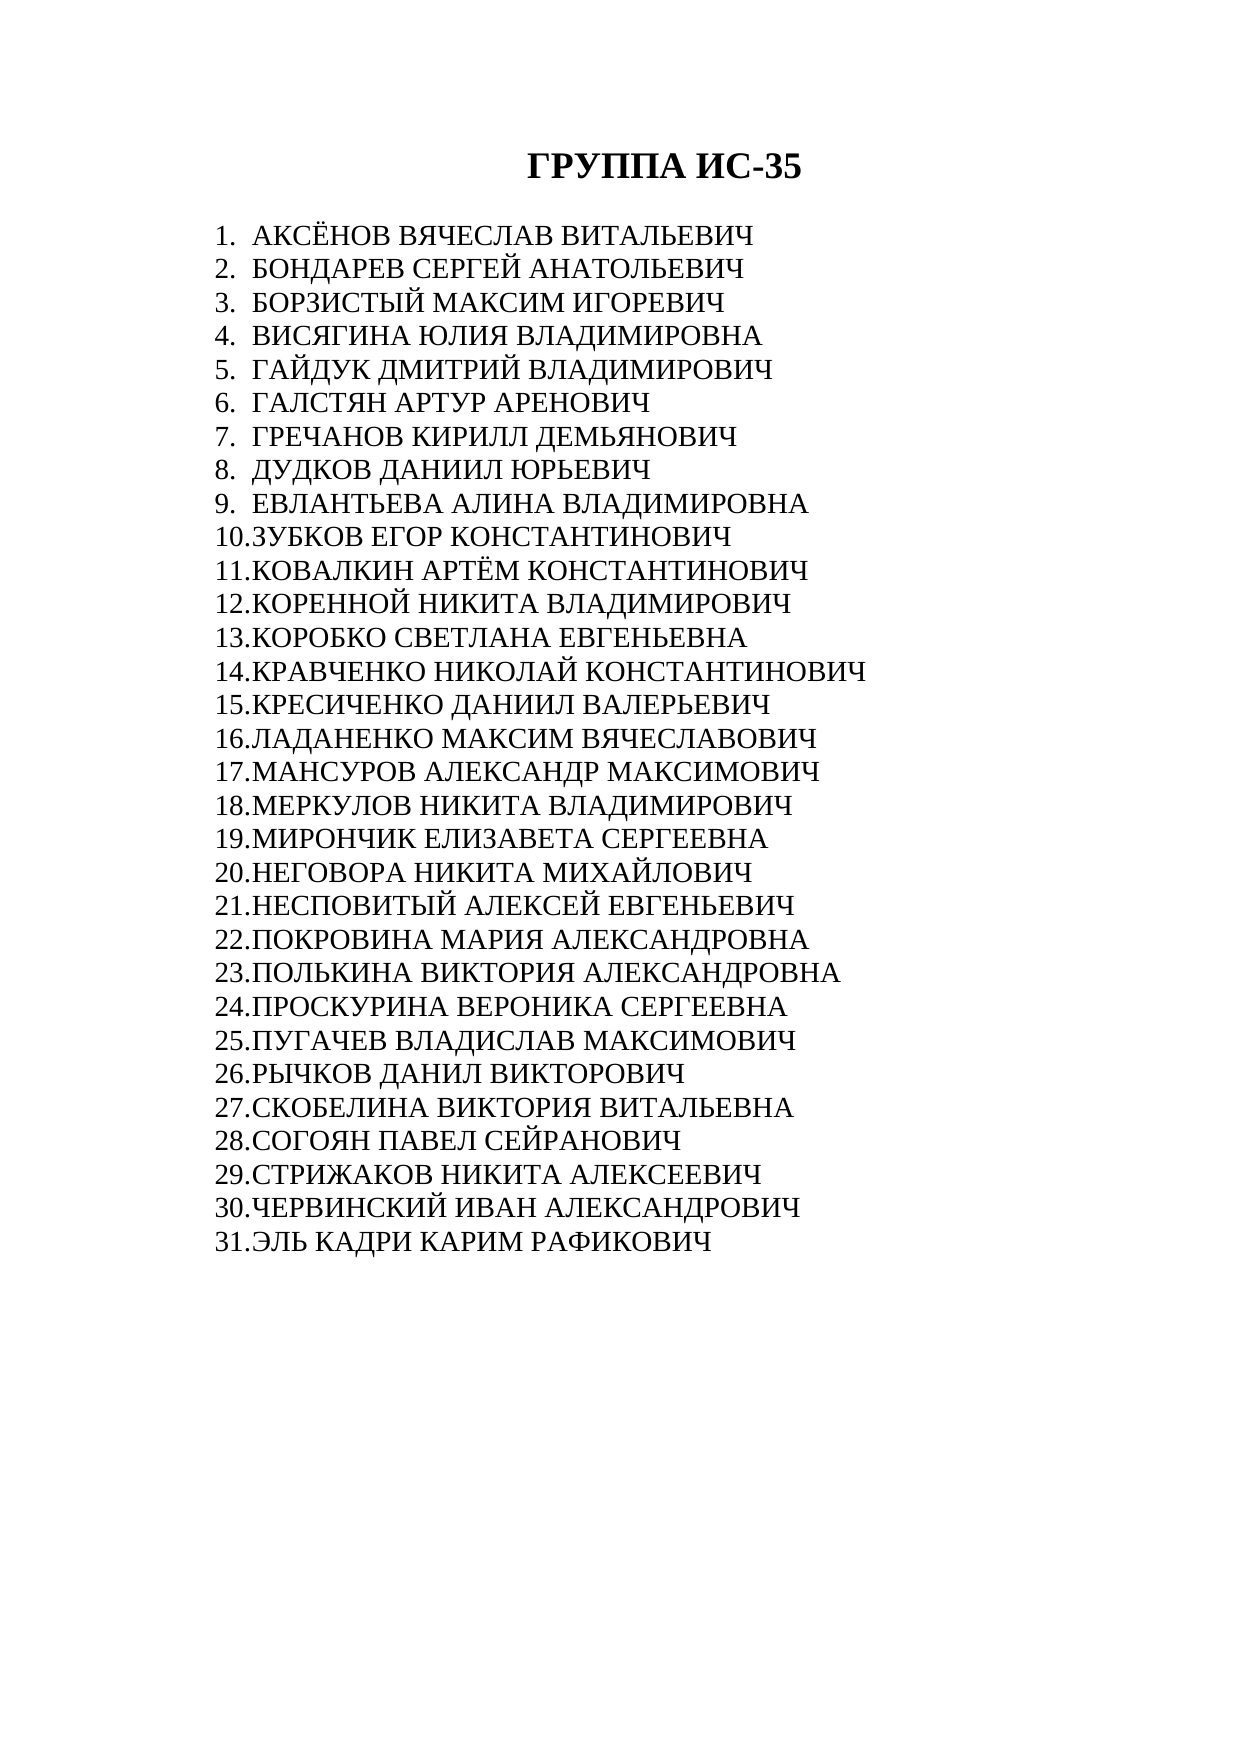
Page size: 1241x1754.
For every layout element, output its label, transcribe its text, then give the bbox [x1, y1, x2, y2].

list Проскурина Вероника Сергеевна [214, 989, 1152, 1023]
list Стрижаков Никита Алексеевич [214, 1157, 1152, 1190]
list Несповитый Алексей Евгеньевич [214, 888, 1152, 922]
list Согоян Павел Сейранович [214, 1123, 1152, 1157]
list Мирончик Елизавета Сергеевна [214, 821, 1152, 855]
list Червинский Иван Александрович [214, 1190, 1152, 1224]
list Коренной Никита Владимирович [214, 587, 1152, 620]
list Ладаненко Максим Вячеславович [214, 721, 1152, 754]
list Висягина Юлия Владимировна [214, 318, 1152, 352]
list Неговора Никита Михайлович [214, 855, 1152, 888]
list Ковалкин Артём Константинович [214, 553, 1152, 587]
list Кресиченко Даниил Валерьевич [214, 687, 1152, 721]
list Гречанов Кирилл Демьянович [214, 419, 1152, 452]
list евлантьева алина владимировна [214, 486, 1152, 519]
list галстян артур аренович [214, 385, 1152, 419]
list Покровина Мария Александровна [214, 922, 1152, 956]
list Дудков Даниил Юрьевич [214, 452, 1152, 486]
list Мансуров Александр Максимович [214, 754, 1152, 788]
list Скобелина Виктория Витальевна [214, 1090, 1152, 1123]
list Пугачев Владислав Максимович [214, 1023, 1152, 1056]
list гайдук дмитрий владимирович [214, 352, 1152, 385]
list Полькина Виктория Александровна [214, 956, 1152, 989]
list Рычков Данил Викторович [214, 1056, 1152, 1090]
list Борзистый Максим Игоревич [214, 285, 1152, 318]
list Аксёнов Вячеслав Витальевич [214, 218, 1152, 251]
list Эль кадри Карим Рафикович [214, 1224, 1152, 1257]
list Бондарев Сергей Анатольевич [214, 251, 1152, 285]
list Зубков Егор Константинович [214, 519, 1152, 553]
list Коробко Светлана Евгеньевна [214, 620, 1152, 654]
text ГРУППА ИС-35 [177, 143, 1152, 186]
list Кравченко Николай Константинович [214, 654, 1152, 687]
list Меркулов Никита Владимирович [214, 788, 1152, 821]
